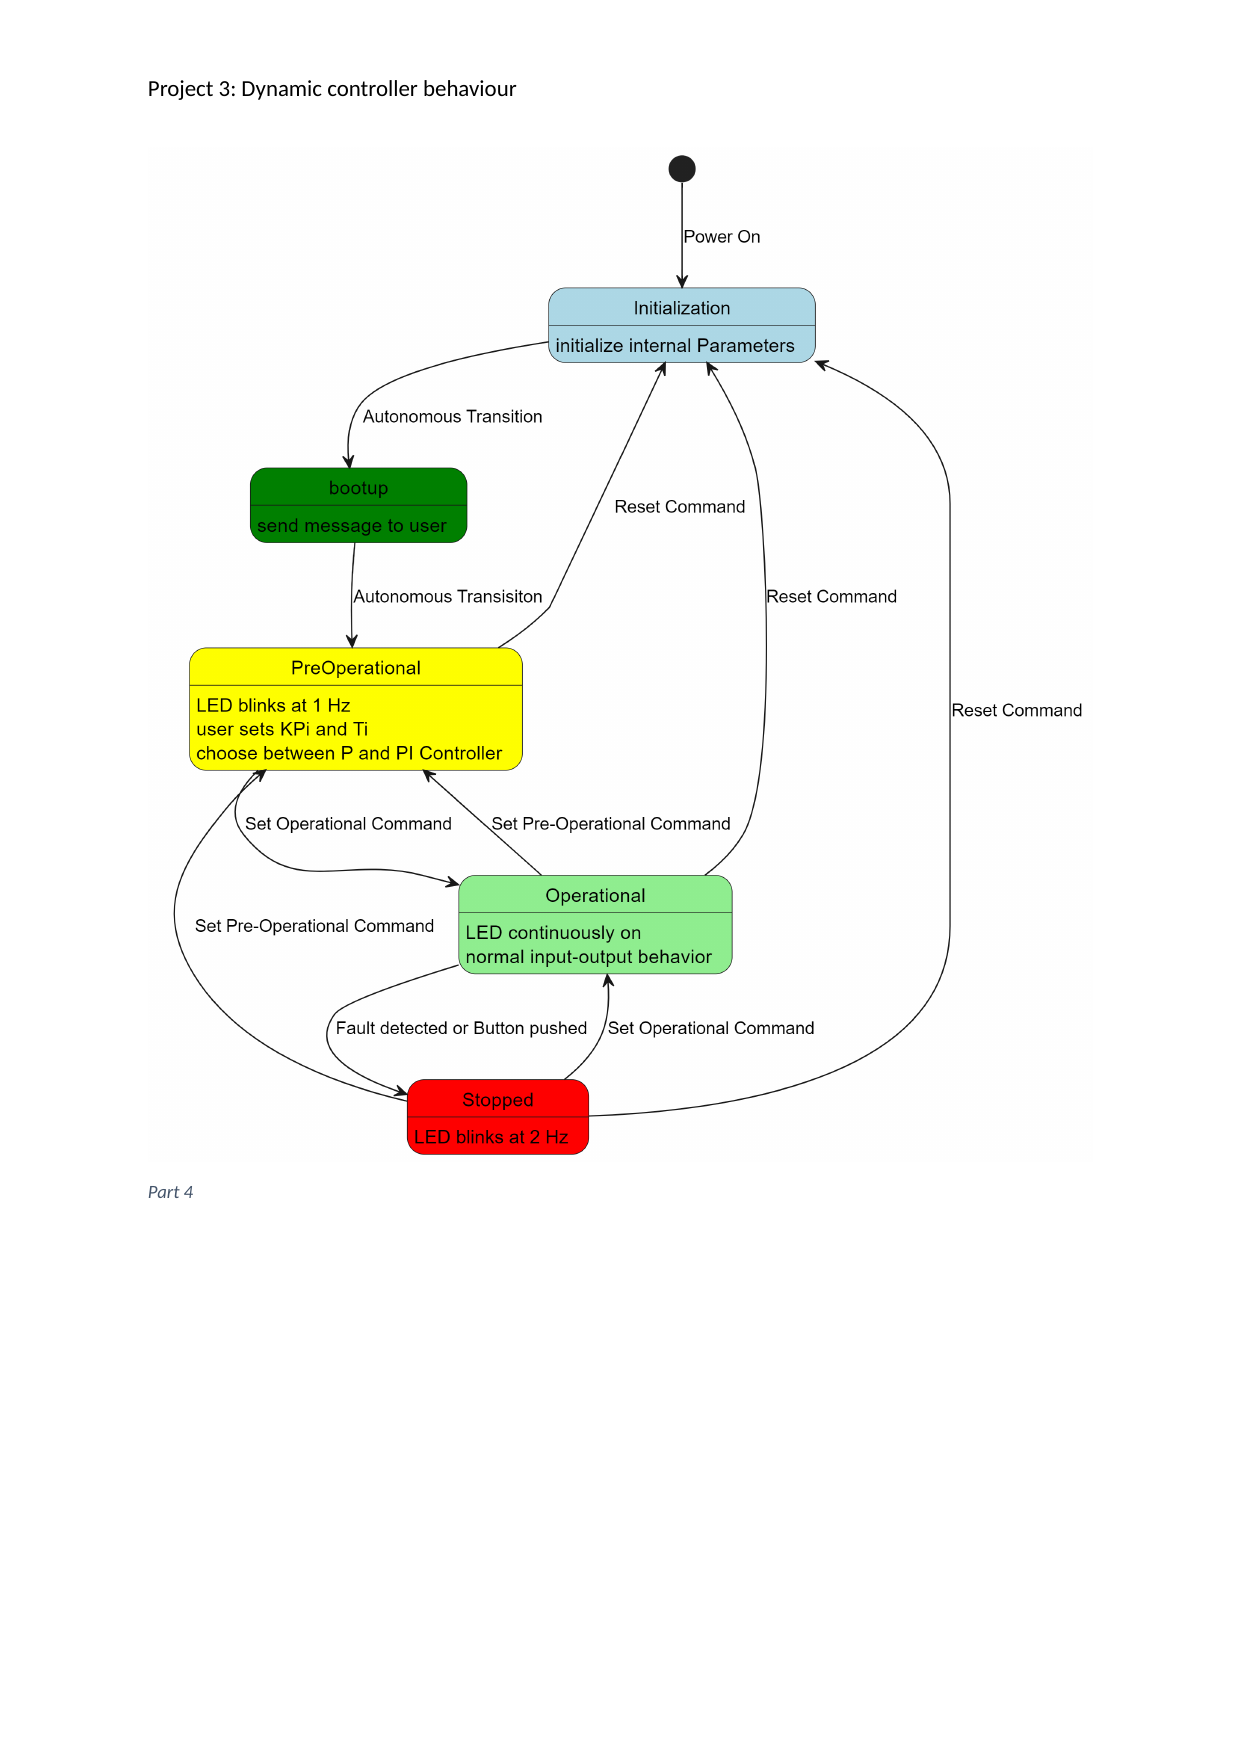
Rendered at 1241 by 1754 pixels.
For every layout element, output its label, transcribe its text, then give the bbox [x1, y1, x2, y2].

picture [147, 147, 1093, 1162]
text Part 4 [148, 1181, 1093, 1203]
